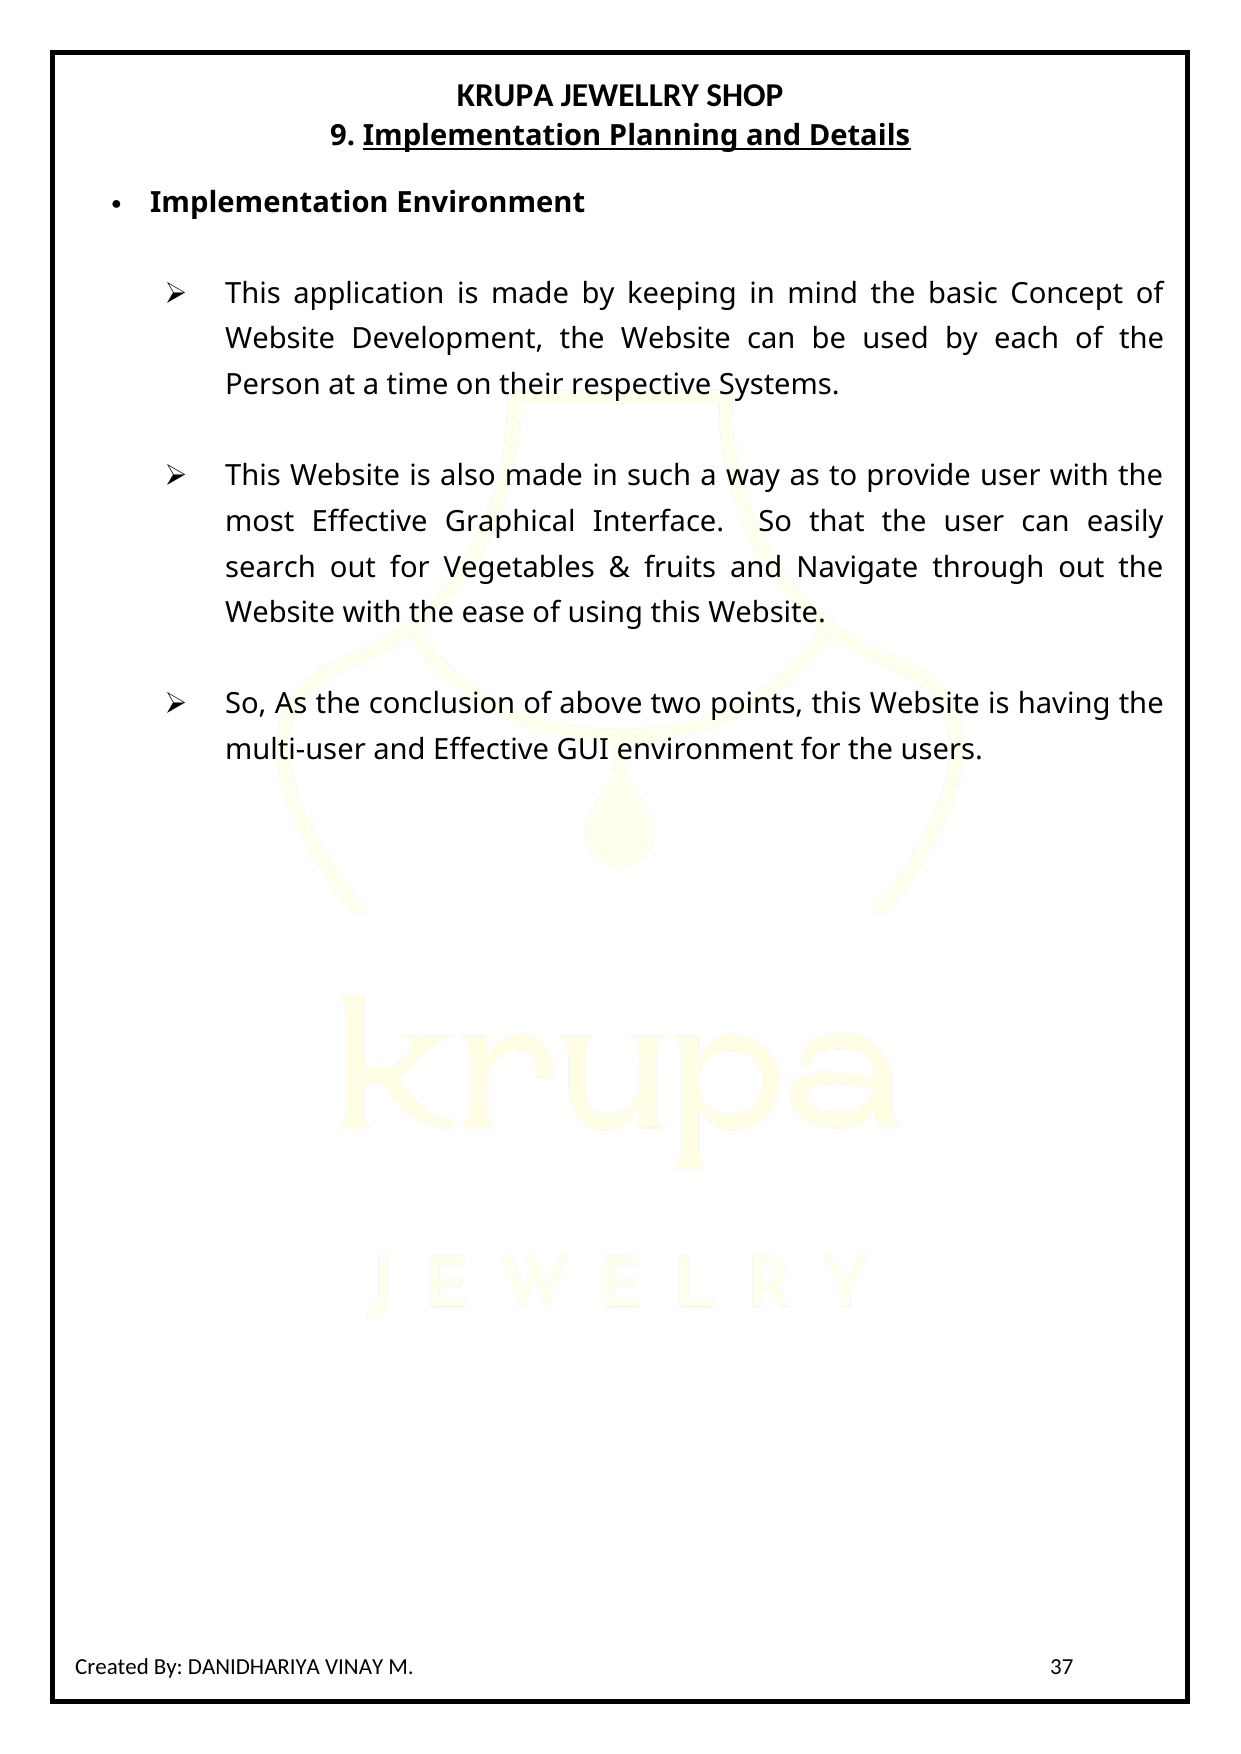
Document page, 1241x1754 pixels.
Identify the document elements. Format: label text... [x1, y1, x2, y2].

list This application is made by keeping in mind the basic Concept of Website Development, the Website can be used by each of the Person at a time on their respective Systems. [187, 272, 1165, 403]
list Implementation Environment [112, 181, 1165, 221]
list So, As the conclusion of above two points, this Website is having the multi-user and Effective GUI environment for the users. [187, 683, 1165, 768]
list This Website is also made in such a way as to provide user with the most Effective Graphical Interface. So that the user can easily search out for Vegetables & fruits and Navigate through out the Website with the ease of using this Website. [187, 455, 1165, 631]
text 9. Implementation Planning and Details [75, 114, 1165, 154]
